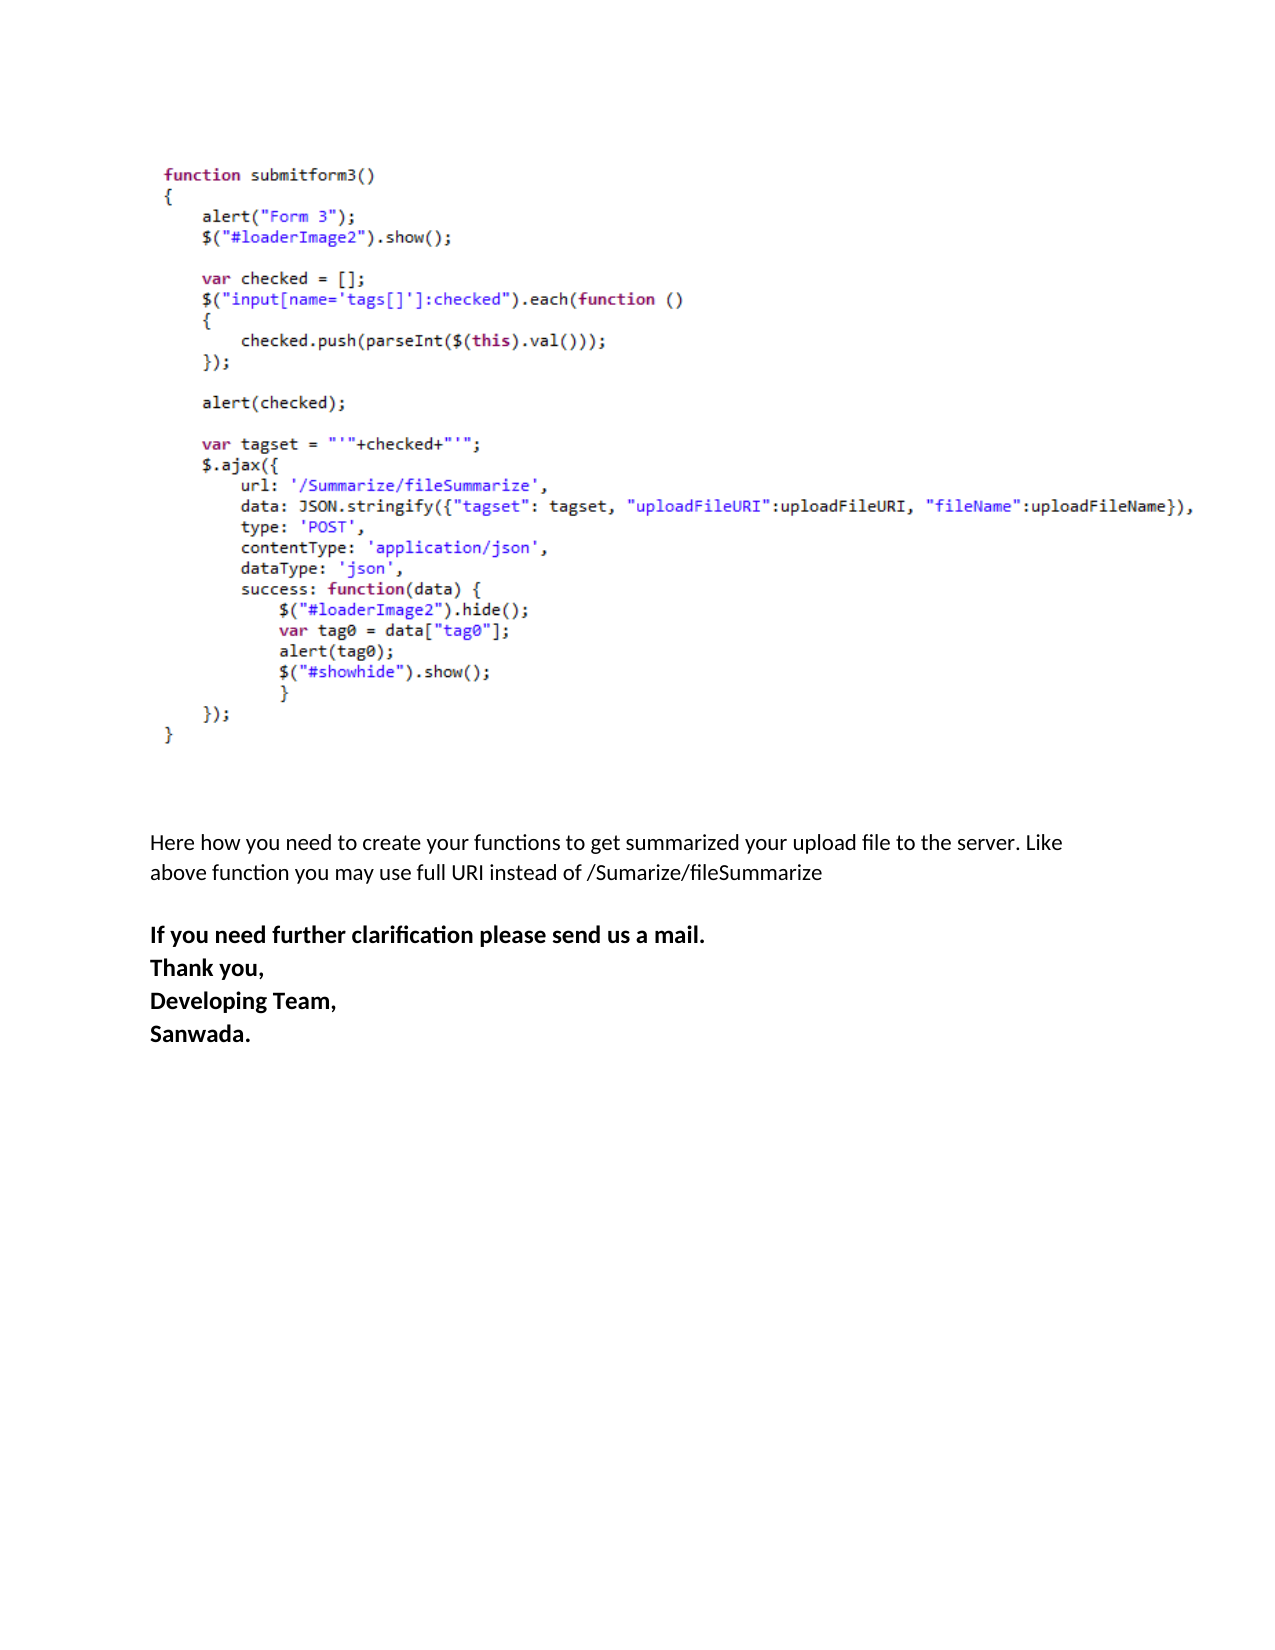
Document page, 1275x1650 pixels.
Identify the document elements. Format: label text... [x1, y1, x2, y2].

text Here how you need to create your functions to get summarized your upload file to the server. Like above function you may use full URI instead of /Sumarize/fileSummarize If you need further clarification please send us a mail. Thank you, Developing Team, Sanwada. [150, 828, 1125, 1048]
picture [150, 150, 1213, 763]
